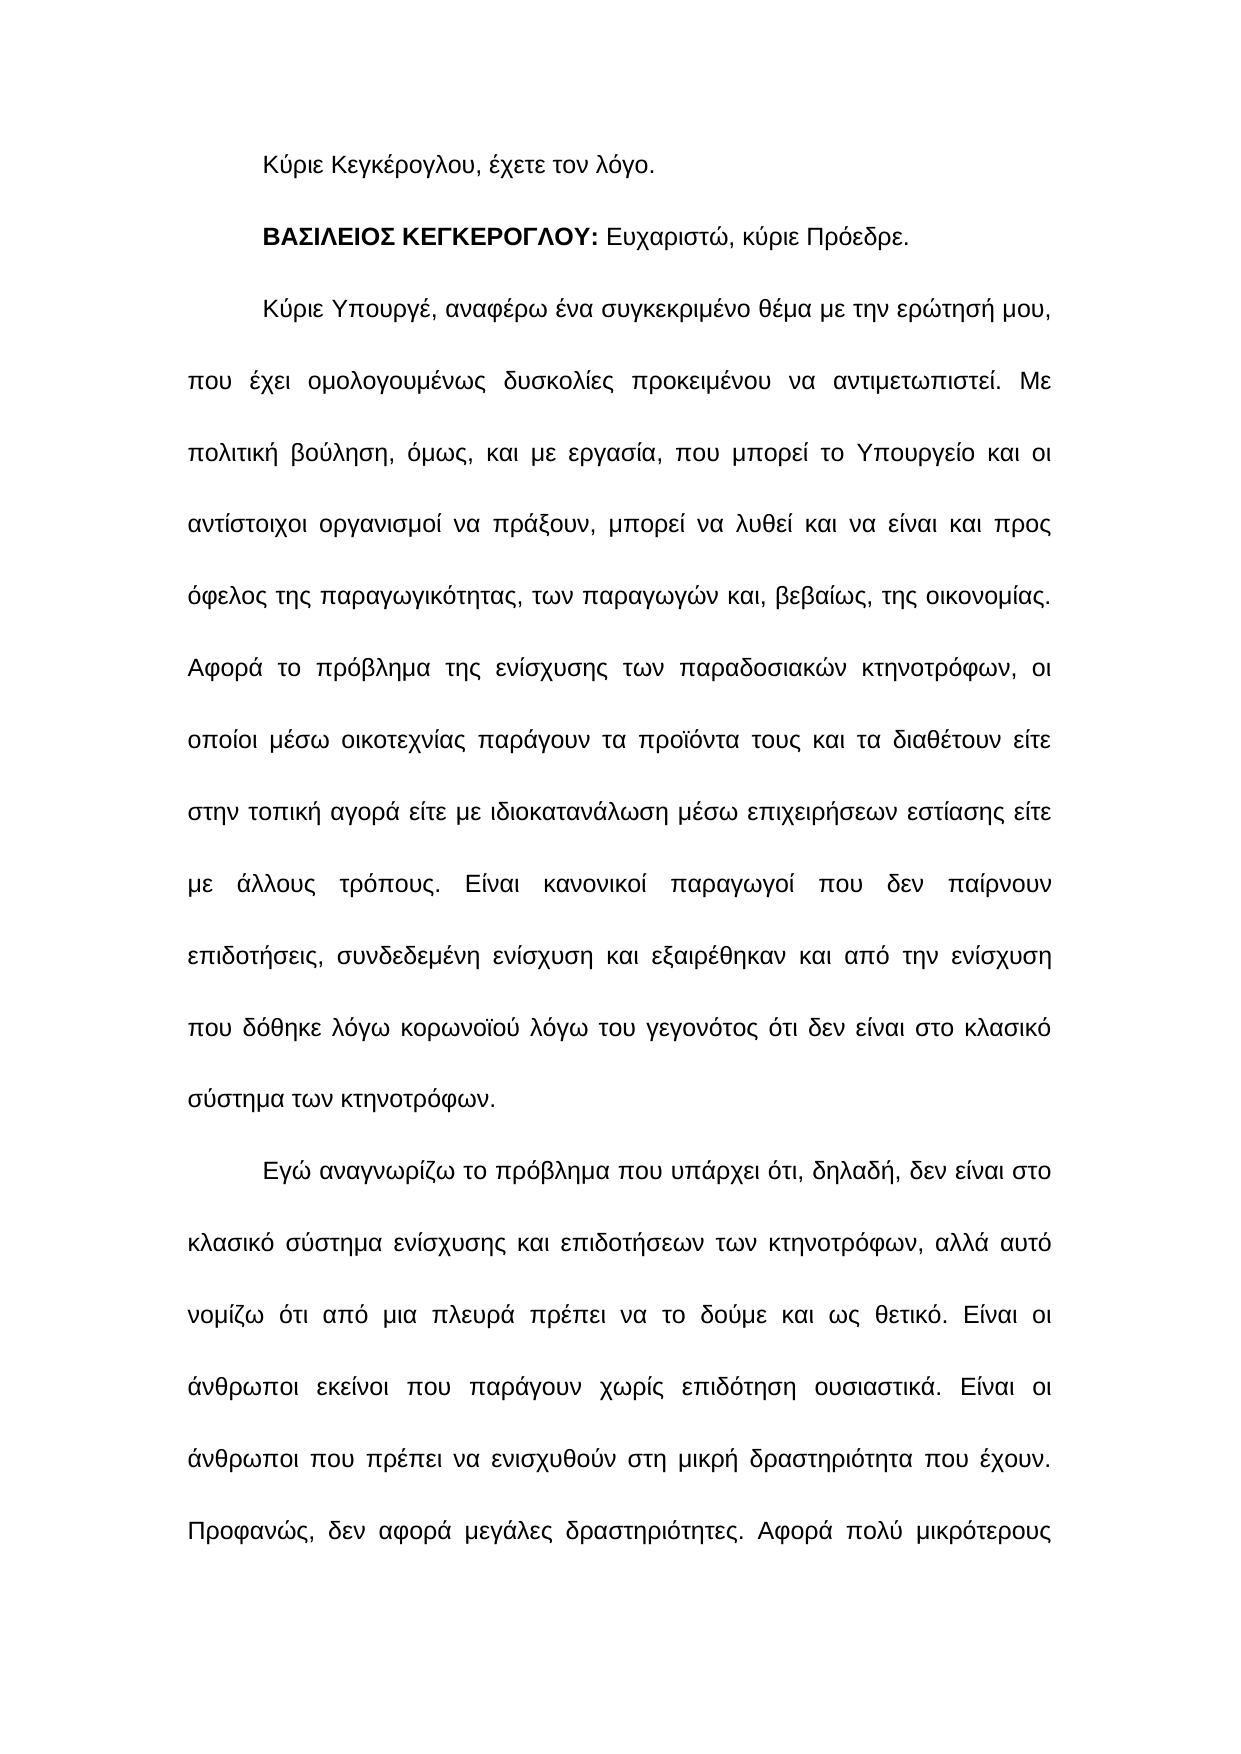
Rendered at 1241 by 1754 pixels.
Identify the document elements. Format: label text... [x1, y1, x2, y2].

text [187, 1156, 1053, 1544]
text ΒΑΣΙΛΕΙΟΣ ΚΕΓΚΕΡΟΓΛΟΥ: Ευχαριστώ, κύριε Πρόεδρε. [187, 222, 1053, 251]
text Κύριε Κεγκέρογλου, έχετε τον λόγο. [187, 150, 1053, 179]
text Κύριε Υπουργέ, αναφέρω ένα συγκεκριμένο θέμα με την ερώτησή μου, που έχει ομολογουμένως δυσκολίες προκειμένου να αντιμετωπιστεί. Με πολιτική βούληση, όμως, και με εργασία, που μπορεί το Υπουργείο και οι αντίστοιχοι οργανισμοί να πράξουν, μπορεί να λυθεί και να είναι και προς όφελος της παραγωγικότητας, των παραγωγών και, βεβαίως, της οικονομίας. Αφορά το πρόβλημα της ενίσχυσης των παραδοσιακών κτηνοτρόφων, οι οποίοι μέσω οικοτεχνίας παράγουν τα προϊόντα τους και τα διαθέτουν είτε στην τοπική αγορά είτε με ιδιοκατανάλωση μέσω επιχειρήσεων εστίασης είτε με άλλους τρόπους. Είναι κανονικοί παραγωγοί που δεν παίρνουν επιδοτήσεις, συνδεδεμένη ενίσχυση και εξαιρέθηκαν και από την ενίσχυση που δόθηκε λόγω κορωνοϊού λόγω του γεγονότος ότι δεν είναι στο κλασικό σύστημα των κτηνοτρόφων. [187, 294, 1053, 1113]
